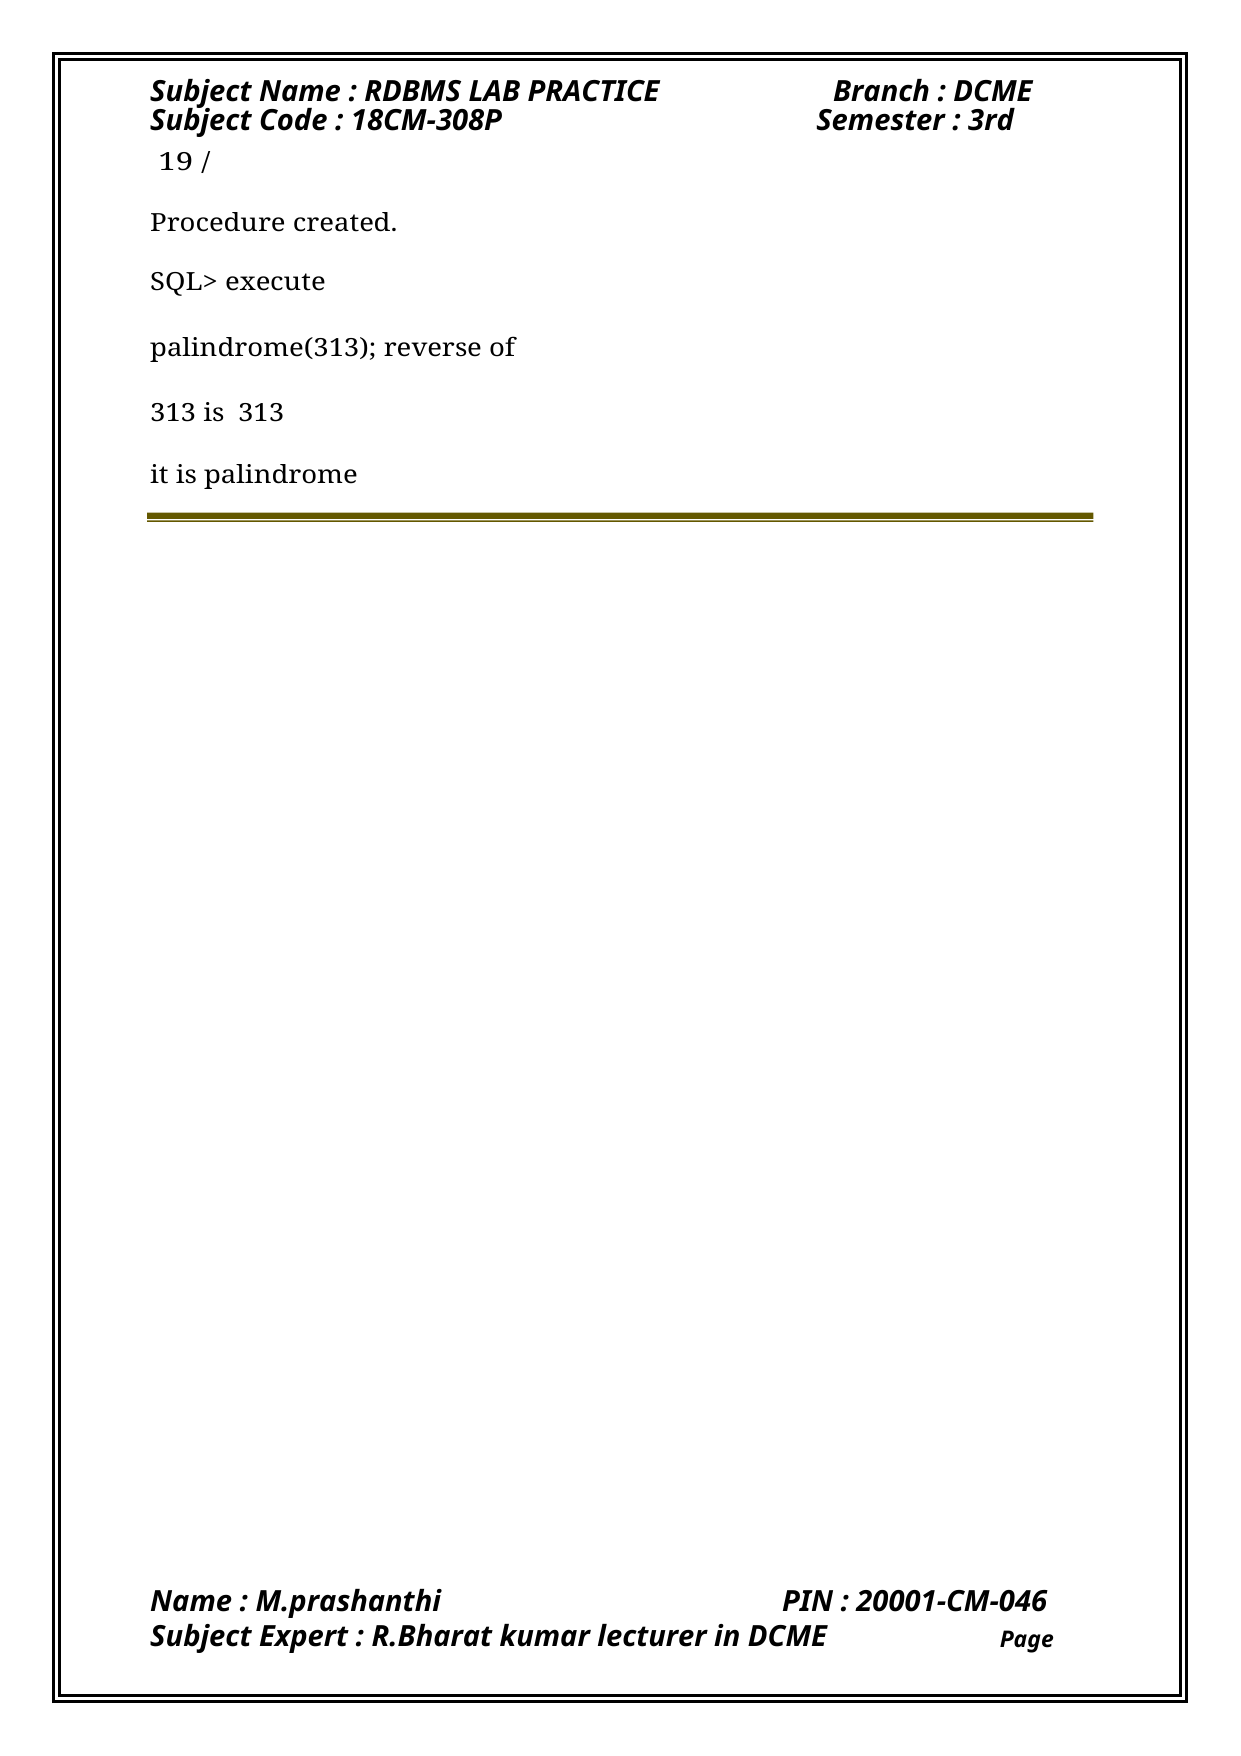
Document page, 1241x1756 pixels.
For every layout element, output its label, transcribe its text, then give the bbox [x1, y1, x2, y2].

text 19 / [158, 144, 258, 178]
text SQL> execute palindrome(313); reverse of 313 is 313 [150, 264, 534, 429]
text it is palindrome [150, 461, 1136, 489]
text Procedure created. [150, 209, 1136, 237]
